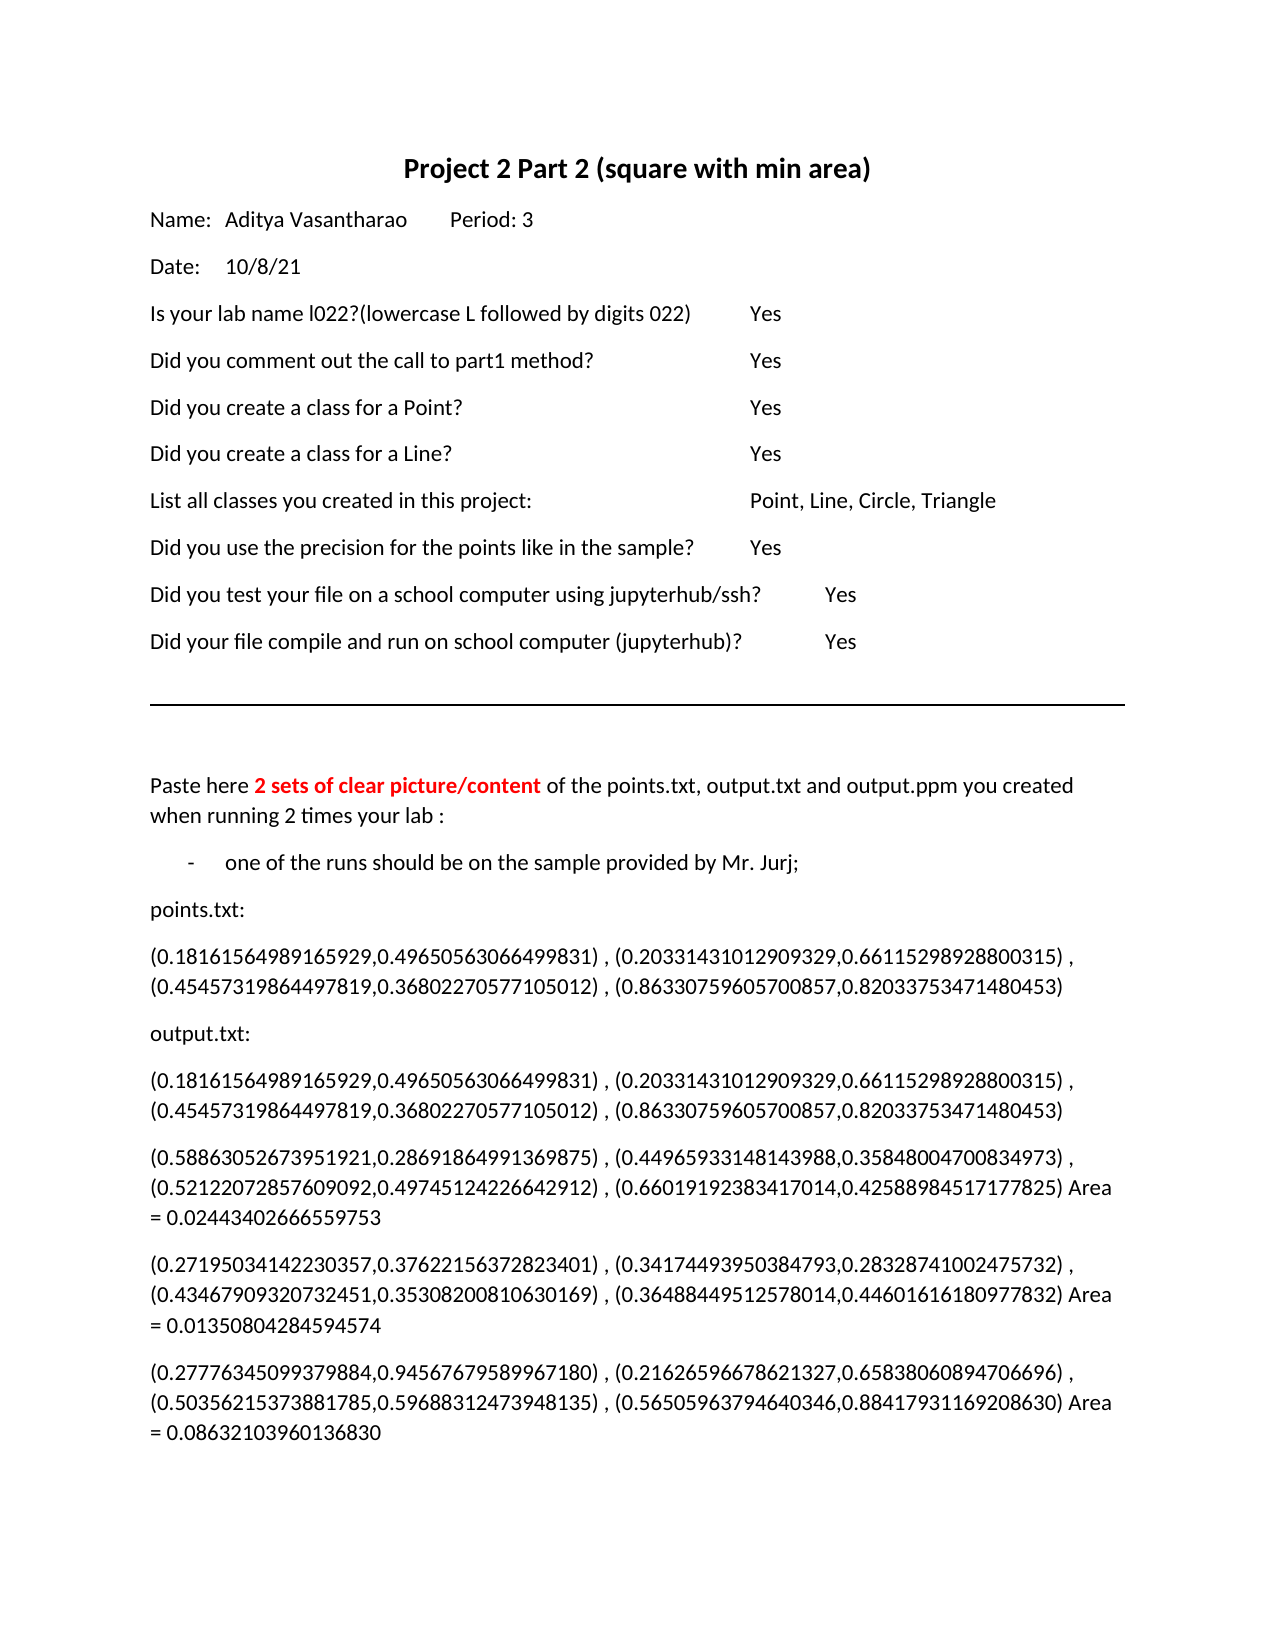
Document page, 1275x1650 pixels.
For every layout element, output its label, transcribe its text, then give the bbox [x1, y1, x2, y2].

text Name: Aditya Vasantharao Period: 3 [150, 205, 1125, 233]
text (0.18161564989165929,0.49650563066499831) , (0.20331431012909329,0.66115298928800315) , (0.45457319864497819,0.36802270577105012) , (0.86330759605700857,0.82033753471480453) [150, 1066, 1125, 1124]
text Did your file compile and run on school computer (jupyterhub)? Yes [150, 627, 1125, 655]
text Paste here 2 sets of clear picture/content of the points.txt, output.txt and output.ppm you created when running 2 times your lab : [150, 771, 1125, 829]
text Did you test your file on a school computer using jupyterhub/ssh? Yes [150, 580, 1125, 608]
text output.txt: [150, 1019, 1125, 1047]
text Is your lab name l022?(lowercase L followed by digits 022) Yes [150, 299, 1125, 327]
text points.txt: [150, 895, 1125, 923]
text (0.27776345099379884,0.94567679589967180) , (0.21626596678621327,0.65838060894706696) , (0.50356215373881785,0.59688312473948135) , (0.56505963794640346,0.88417931169208630) Area = 0.08632103960136830 [150, 1358, 1125, 1446]
text Project 2 Part 2 (square with min area) [150, 150, 1125, 186]
text (0.58863052673951921,0.28691864991369875) , (0.44965933148143988,0.35848004700834973) , (0.52122072857609092,0.49745124226642912) , (0.66019192383417014,0.42588984517177825) Area = 0.02443402666559753 [150, 1143, 1125, 1232]
list one of the runs should be on the sample provided by Mr. Jurj; [187, 848, 1125, 876]
text (0.18161564989165929,0.49650563066499831) , (0.20331431012909329,0.66115298928800315) , (0.45457319864497819,0.36802270577105012) , (0.86330759605700857,0.82033753471480453) [150, 942, 1125, 1000]
text (0.27195034142230357,0.37622156372823401) , (0.34174493950384793,0.28328741002475732) , (0.43467909320732451,0.35308200810630169) , (0.36488449512578014,0.44601616180977832) Area = 0.01350804284594574 [150, 1250, 1125, 1339]
text Did you use the precision for the points like in the sample? Yes [150, 533, 1125, 561]
text Did you create a class for a Point? Yes [150, 393, 1125, 421]
text Did you comment out the call to part1 method? Yes [150, 346, 1125, 374]
text Did you create a class for a Line? Yes [150, 439, 1125, 467]
text List all classes you created in this project: Point, Line, Circle, Triangle [150, 486, 1125, 514]
text Date: 10/8/21 [150, 252, 1125, 280]
